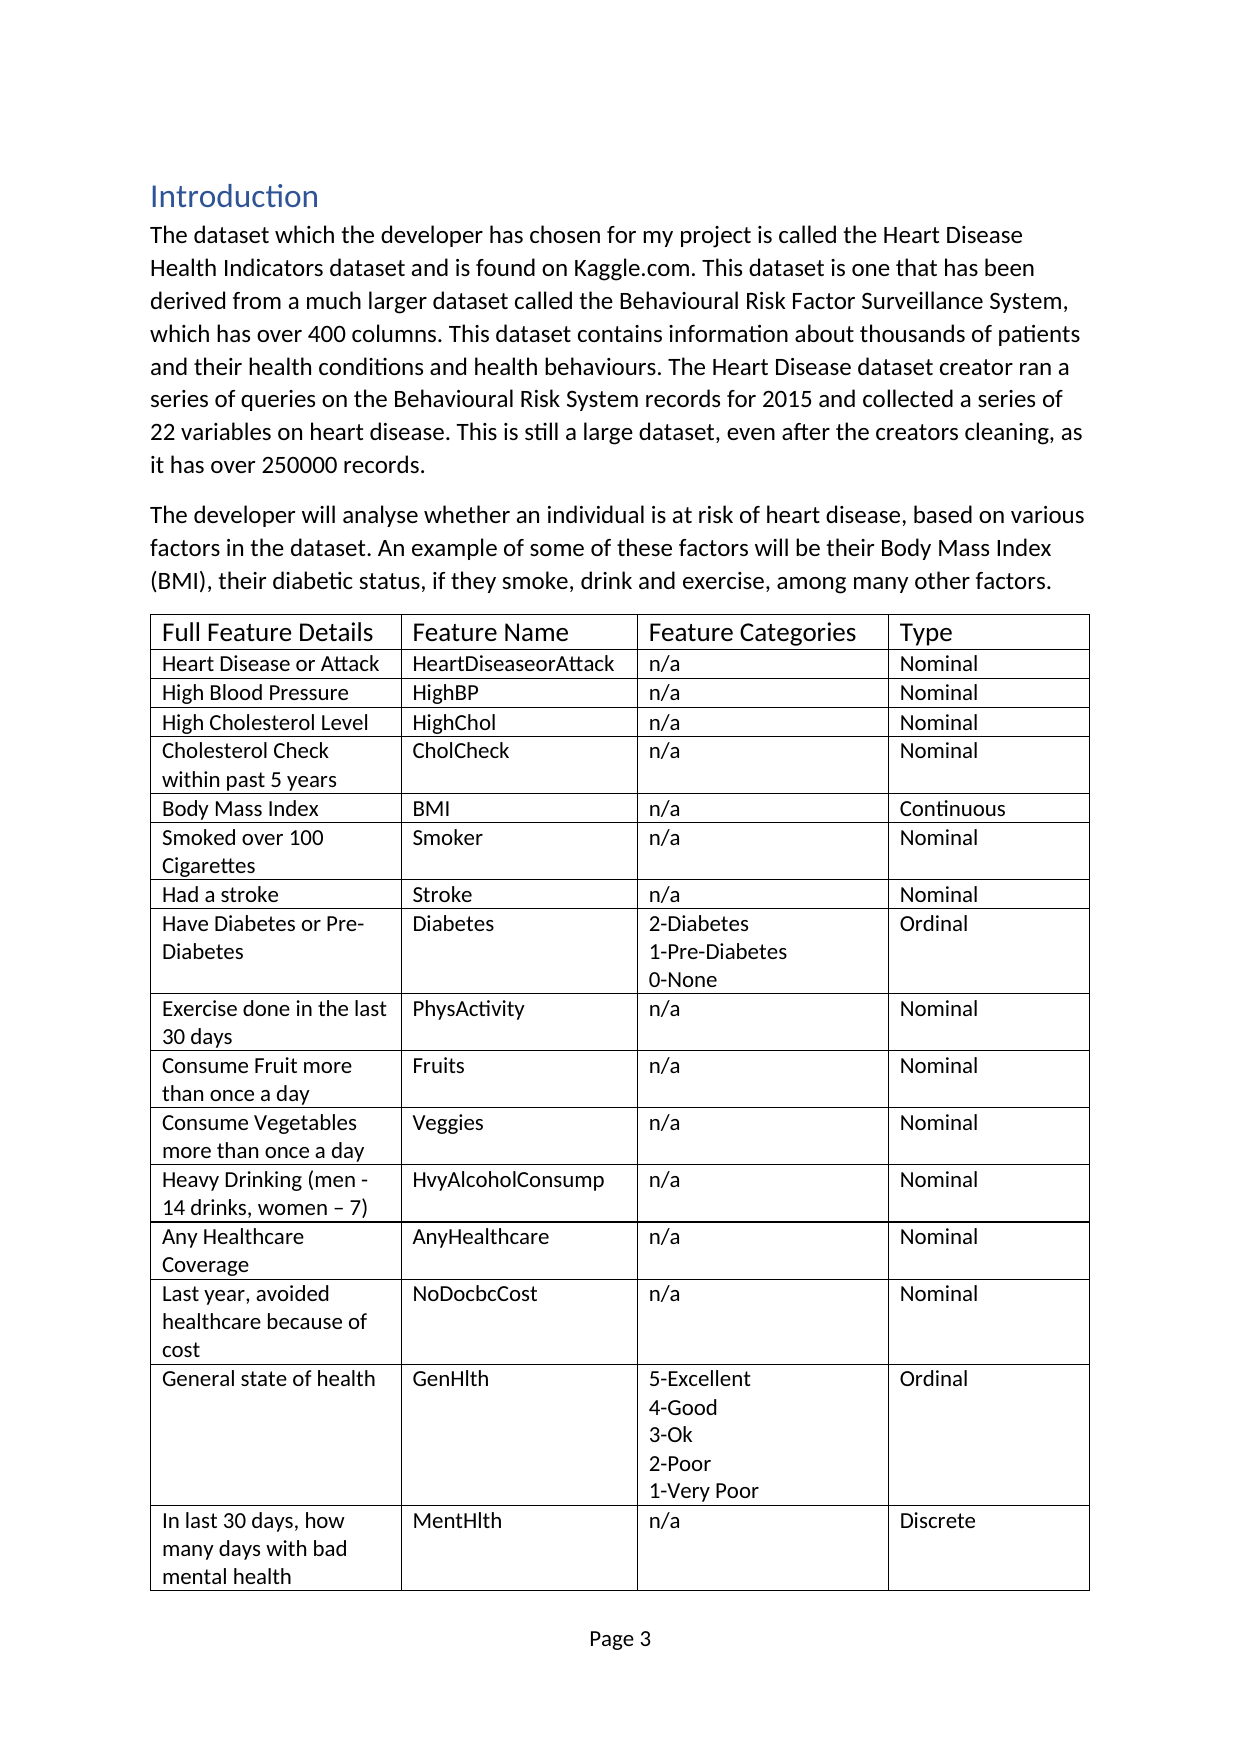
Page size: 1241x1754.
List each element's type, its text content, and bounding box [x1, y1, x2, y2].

table_cell n/a [638, 1280, 888, 1363]
table_cell Nominal [889, 823, 1089, 879]
table_cell n/a [638, 880, 888, 908]
table_cell MentHlth [402, 1506, 637, 1590]
table_cell n/a [638, 794, 888, 822]
table_cell Fruits [402, 1051, 637, 1107]
table_cell HighBP [402, 679, 637, 707]
table_cell HighChol [402, 708, 637, 736]
table_cell n/a [638, 737, 888, 793]
table_cell Ordinal [889, 1365, 1089, 1505]
table_cell AnyHealthcare [402, 1223, 637, 1278]
table_header Type [889, 615, 1089, 648]
table_cell HeartDiseaseorAttack [402, 650, 637, 677]
table_cell High Blood Pressure [151, 679, 401, 707]
table_cell 2-Diabetes 1-Pre-Diabetes 0-None [638, 909, 888, 993]
table_cell Diabetes [402, 909, 637, 993]
table_cell Have Diabetes or Pre-Diabetes [151, 909, 401, 993]
table_cell General state of health [151, 1365, 401, 1505]
table_cell PhysActivity [402, 994, 637, 1050]
table_cell Nominal [889, 1051, 1089, 1107]
table_cell Nominal [889, 708, 1089, 736]
table_header Full Feature Details [151, 615, 401, 648]
table_cell n/a [638, 1506, 888, 1590]
table_cell Continuous [889, 794, 1089, 822]
table_cell n/a [638, 1108, 888, 1164]
table_header Feature Name [402, 615, 637, 648]
table_cell Heavy Drinking (men -14 drinks, women – 7) [151, 1165, 401, 1221]
table_cell n/a [638, 1165, 888, 1221]
table_header Feature Categories [638, 615, 888, 648]
table_cell Nominal [889, 1165, 1089, 1221]
table_cell n/a [638, 708, 888, 736]
table_cell Nominal [889, 1108, 1089, 1164]
table_cell NoDocbcCost [402, 1280, 637, 1363]
table_cell Smoker [402, 823, 637, 879]
table_cell In last 30 days, how many days with bad mental health [151, 1506, 401, 1590]
table_cell Body Mass Index [151, 794, 401, 822]
table_cell Heart Disease or Attack [151, 650, 401, 677]
table_cell n/a [638, 1051, 888, 1107]
table_cell n/a [638, 1223, 888, 1278]
table_cell Ordinal [889, 909, 1089, 993]
table_cell 5-Excellent 4-Good 3-Ok 2-Poor 1-Very Poor [638, 1365, 888, 1505]
table_cell Nominal [889, 880, 1089, 908]
text The dataset which the developer has chosen for my project is called the Heart Disease Health Indicators dataset and is found on Kaggle.com. This dataset is one that has been derived from a much larger dataset called the Behavioural Risk Factor Surveillance System, which has over 400 columns. This dataset contains information about thousands of patients and their health conditions and health behaviours. The Heart Disease dataset creator ran a series of queries on the Behavioural Risk System records for 2015 and collected a series of 22 variables on heart disease. This is still a large dataset, even after the creators cleaning, as it has over 250000 records. [150, 219, 1090, 480]
table_cell Consume Fruit more than once a day [151, 1051, 401, 1107]
table_cell n/a [638, 823, 888, 879]
table_cell Nominal [889, 1280, 1089, 1363]
table_cell Nominal [889, 737, 1089, 793]
table_cell Veggies [402, 1108, 637, 1164]
table_cell Had a stroke [151, 880, 401, 908]
table_cell n/a [638, 650, 888, 677]
subtitle Introduction [150, 175, 1090, 216]
table_cell Nominal [889, 650, 1089, 677]
table_cell High Cholesterol Level [151, 708, 401, 736]
table_cell Consume Vegetables more than once a day [151, 1108, 401, 1164]
table_cell HvyAlcoholConsump [402, 1165, 637, 1221]
table_cell Nominal [889, 679, 1089, 707]
table_cell Discrete [889, 1506, 1089, 1590]
table_cell Exercise done in the last 30 days [151, 994, 401, 1050]
table_cell n/a [638, 994, 888, 1050]
table_cell Smoked over 100 Cigarettes [151, 823, 401, 879]
table_cell n/a [638, 679, 888, 707]
table_cell Stroke [402, 880, 637, 908]
text The developer will analyse whether an individual is at risk of heart disease, based on various factors in the dataset. An example of some of these factors will be their Body Mass Index (BMI), their diabetic status, if they smoke, drink and exercise, among many other factors. [150, 499, 1090, 595]
table_cell CholCheck [402, 737, 637, 793]
table_cell Nominal [889, 1223, 1089, 1278]
table_cell BMI [402, 794, 637, 822]
table_cell Last year, avoided healthcare because of cost [151, 1280, 401, 1363]
table_cell Cholesterol Check within past 5 years [151, 737, 401, 793]
table_cell GenHlth [402, 1365, 637, 1505]
table_cell Any Healthcare Coverage [151, 1223, 401, 1278]
table_cell Nominal [889, 994, 1089, 1050]
